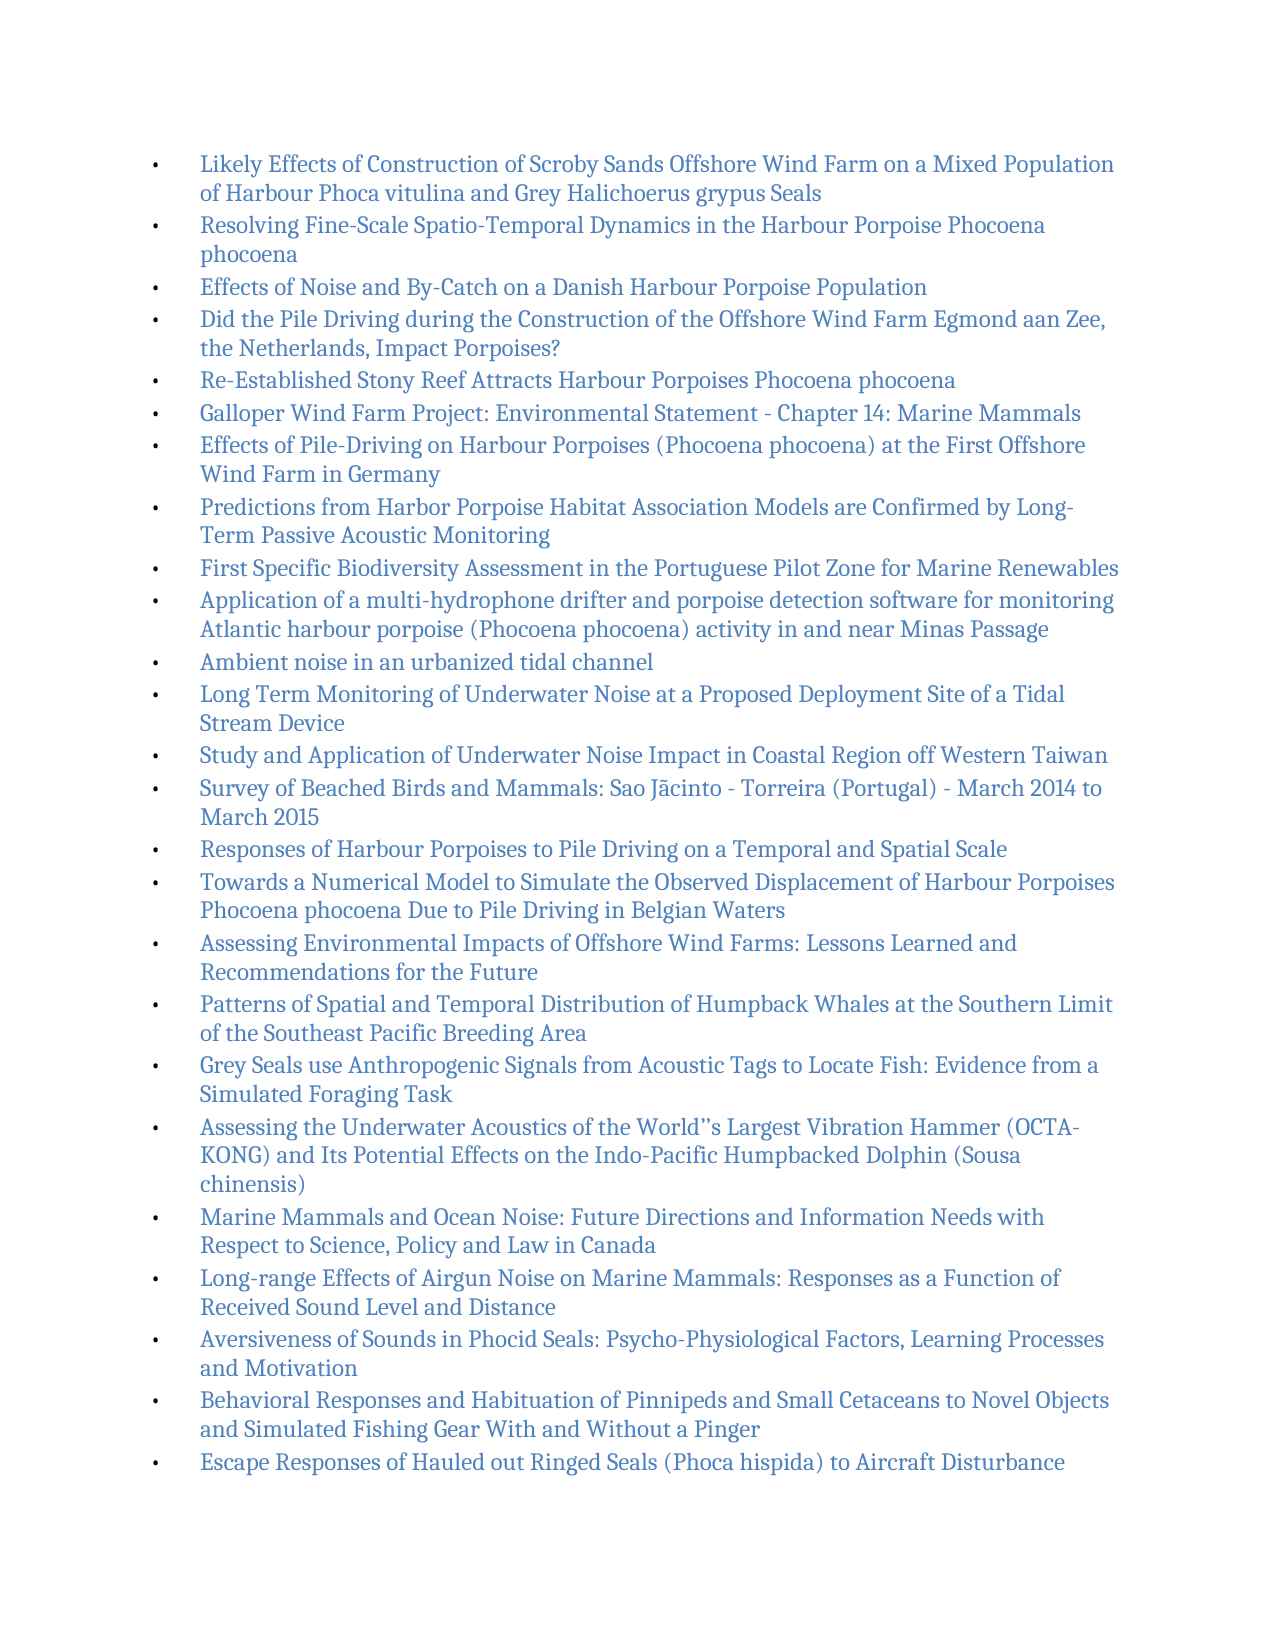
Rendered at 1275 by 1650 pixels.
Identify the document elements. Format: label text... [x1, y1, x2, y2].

list Long Term Monitoring of Underwater Noise at a Proposed Deployment Site of a Tidal Stream Device [150, 680, 1125, 737]
list Did the Pile Driving during the Construction of the Offshore Wind Farm Egmond aan Zee, the Netherlands, Impact Porpoises? [150, 305, 1125, 362]
list Responses of Harbour Porpoises to Pile Driving on a Temporal and Spatial Scale [150, 835, 1125, 864]
list Likely Effects of Construction of Scroby Sands Offshore Wind Farm on a Mixed Population of Harbour Phoca vitulina and Grey Halichoerus grypus Seals [150, 150, 1125, 207]
list Galloper Wind Farm Project: Environmental Statement - Chapter 14: Marine Mammals [150, 399, 1125, 427]
list Predictions from Harbor Porpoise Habitat Association Models are Confirmed by Long-Term Passive Acoustic Monitoring [150, 492, 1125, 550]
list Effects of Pile-Driving on Harbour Porpoises (Phocoena phocoena) at the First Offshore Wind Farm in Germany [150, 431, 1125, 489]
list Re-Established Stony Reef Attracts Harbour Porpoises Phocoena phocoena [150, 366, 1125, 395]
list Grey Seals use Anthropogenic Signals from Acoustic Tags to Locate Fish: Evidence from a Simulated Foraging Task [150, 1051, 1125, 1109]
list Patterns of Spatial and Temporal Distribution of Humpback Whales at the Southern Limit of the Southeast Pacific Breeding Area [150, 990, 1125, 1047]
list Long-range Effects of Airgun Noise on Marine Mammals: Responses as a Function of Received Sound Level and Distance [150, 1264, 1125, 1321]
list Assessing Environmental Impacts of Offshore Wind Farms: Lessons Learned and Recommendations for the Future [150, 929, 1125, 986]
list Towards a Numerical Model to Simulate the Observed Displacement of Harbour Porpoises Phocoena phocoena Due to Pile Driving in Belgian Waters [150, 867, 1125, 925]
list Assessing the Underwater Acoustics of the World’’s Largest Vibration Hammer (OCTA-KONG) and Its Potential Effects on the Indo-Pacific Humpbacked Dolphin (Sousa chinensis) [150, 1112, 1125, 1199]
list Aversiveness of Sounds in Phocid Seals: Psycho-Physiological Factors, Learning Processes and Motivation [150, 1325, 1125, 1382]
list Behavioral Responses and Habituation of Pinnipeds and Small Cetaceans to Novel Objects and Simulated Fishing Gear With and Without a Pinger [150, 1386, 1125, 1444]
list Marine Mammals and Ocean Noise: Future Directions and Information Needs with Respect to Science, Policy and Law in Canada [150, 1202, 1125, 1260]
list Application of a multi-hydrophone drifter and porpoise detection software for monitoring Atlantic harbour porpoise (Phocoena phocoena) activity in and near Minas Passage [150, 586, 1125, 644]
list Resolving Fine-Scale Spatio-Temporal Dynamics in the Harbour Porpoise Phocoena phocoena [150, 211, 1125, 269]
list Effects of Noise and By-Catch on a Danish Harbour Porpoise Population [150, 272, 1125, 301]
list Study and Application of Underwater Noise Impact in Coastal Region off Western Taiwan [150, 741, 1125, 770]
list Survey of Beached Birds and Mammals: Sao Jãcinto - Torreira (Portugal) - March 2014 to March 2015 [150, 774, 1125, 831]
list First Specific Biodiversity Assessment in the Portuguese Pilot Zone for Marine Renewables [150, 554, 1125, 582]
list Escape Responses of Hauled out Ringed Seals (Phoca hispida) to Aircraft Disturbance [150, 1447, 1125, 1476]
list Ambient noise in an urbanized tidal channel [150, 647, 1125, 676]
